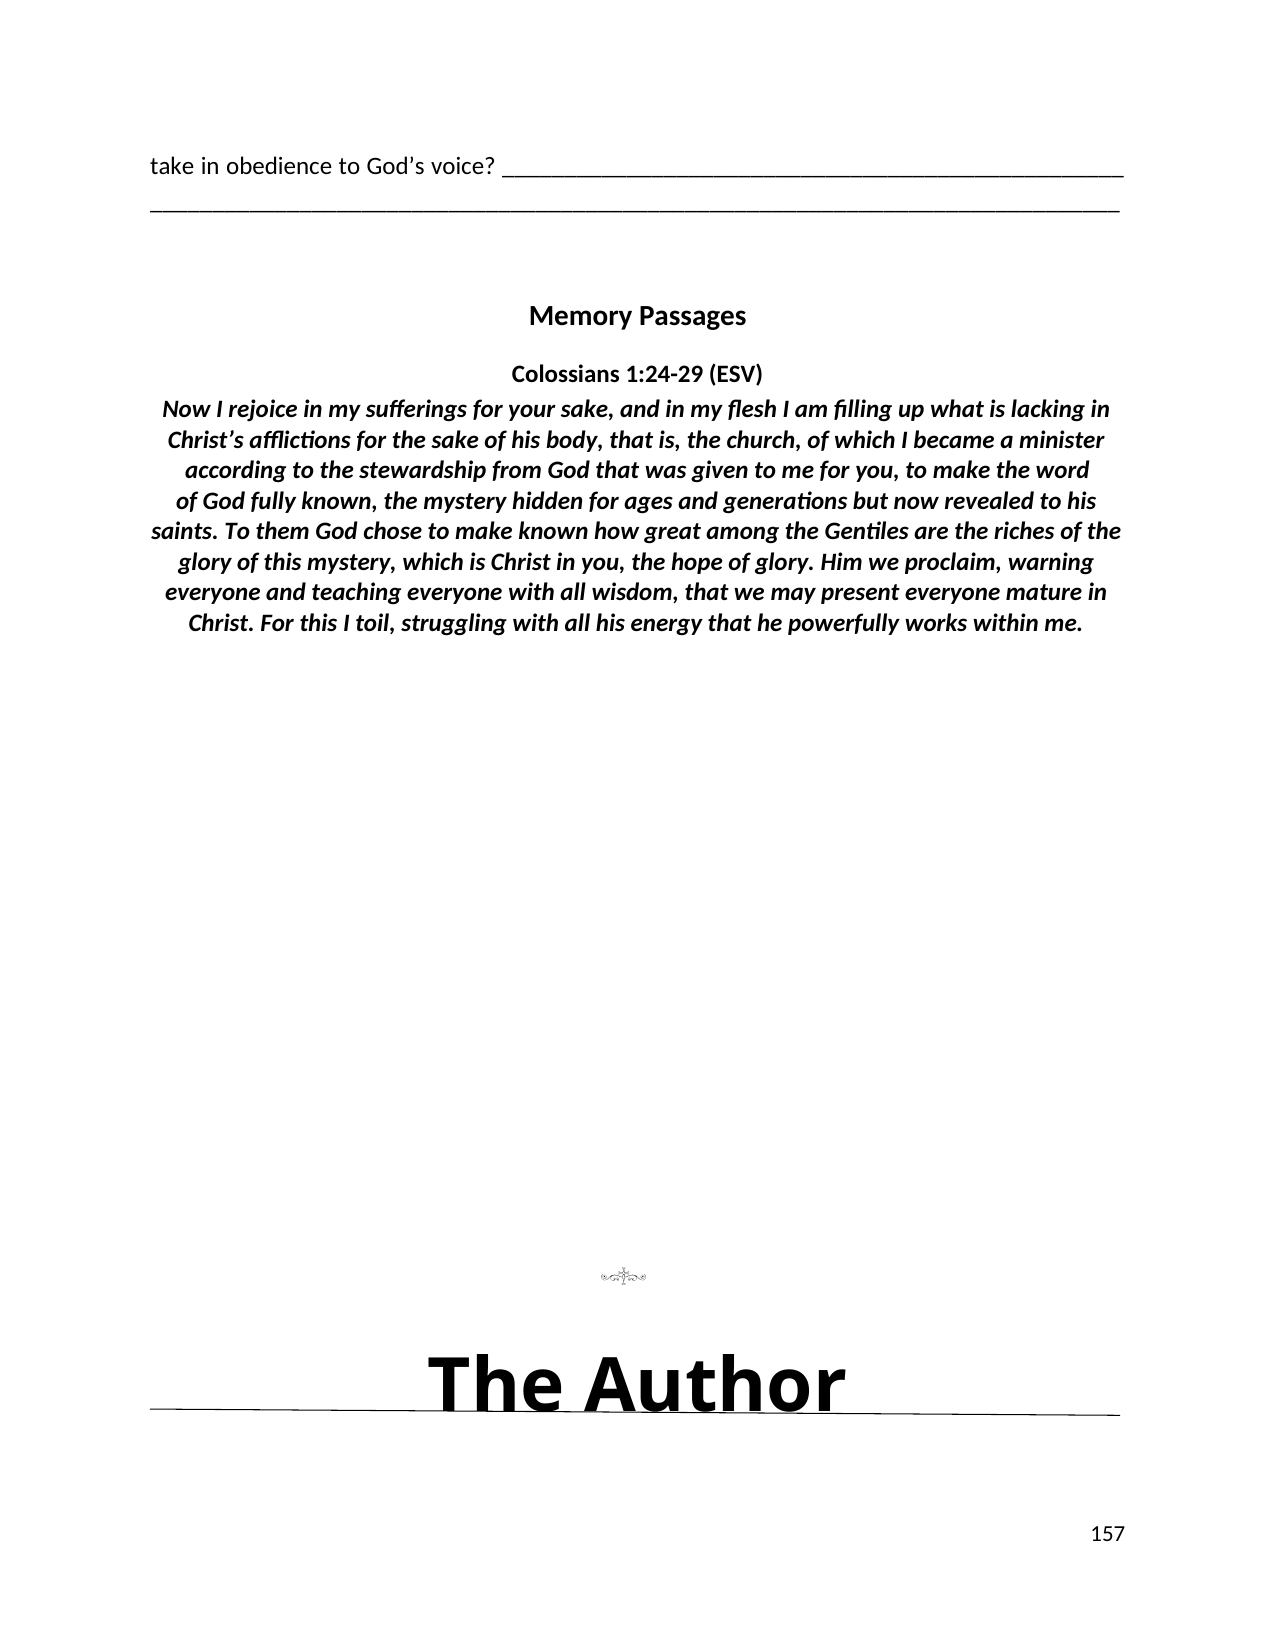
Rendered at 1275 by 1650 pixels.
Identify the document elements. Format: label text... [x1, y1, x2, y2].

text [150, 150, 1125, 216]
text of God fully known, the mystery hidden for ages and generations but now revealed to his saints. To them God chose to make known how great among the Gentiles are the riches of the glory of this mystery, which is Christ in you, the hope of glory. Him we proclaim, warning everyone and teaching everyone with all wisdom, that we may present everyone mature in Christ. For this I toil, struggling with all his energy that he powerfully works within me. [150, 485, 1125, 638]
text Now I rejoice in my sufferings for your sake, and in my flesh I am filling up what is lacking in Christ’s afflictions for the sake of his body, that is, the church, of which I became a minister according to the stewardship from God that was given to me for you, to make the word [150, 393, 1125, 485]
text Colossians 1:24-29 (ESV) [150, 358, 1125, 389]
picture [601, 1267, 646, 1285]
text Memory Passages [150, 297, 1125, 332]
text The Author [150, 1331, 1125, 1433]
